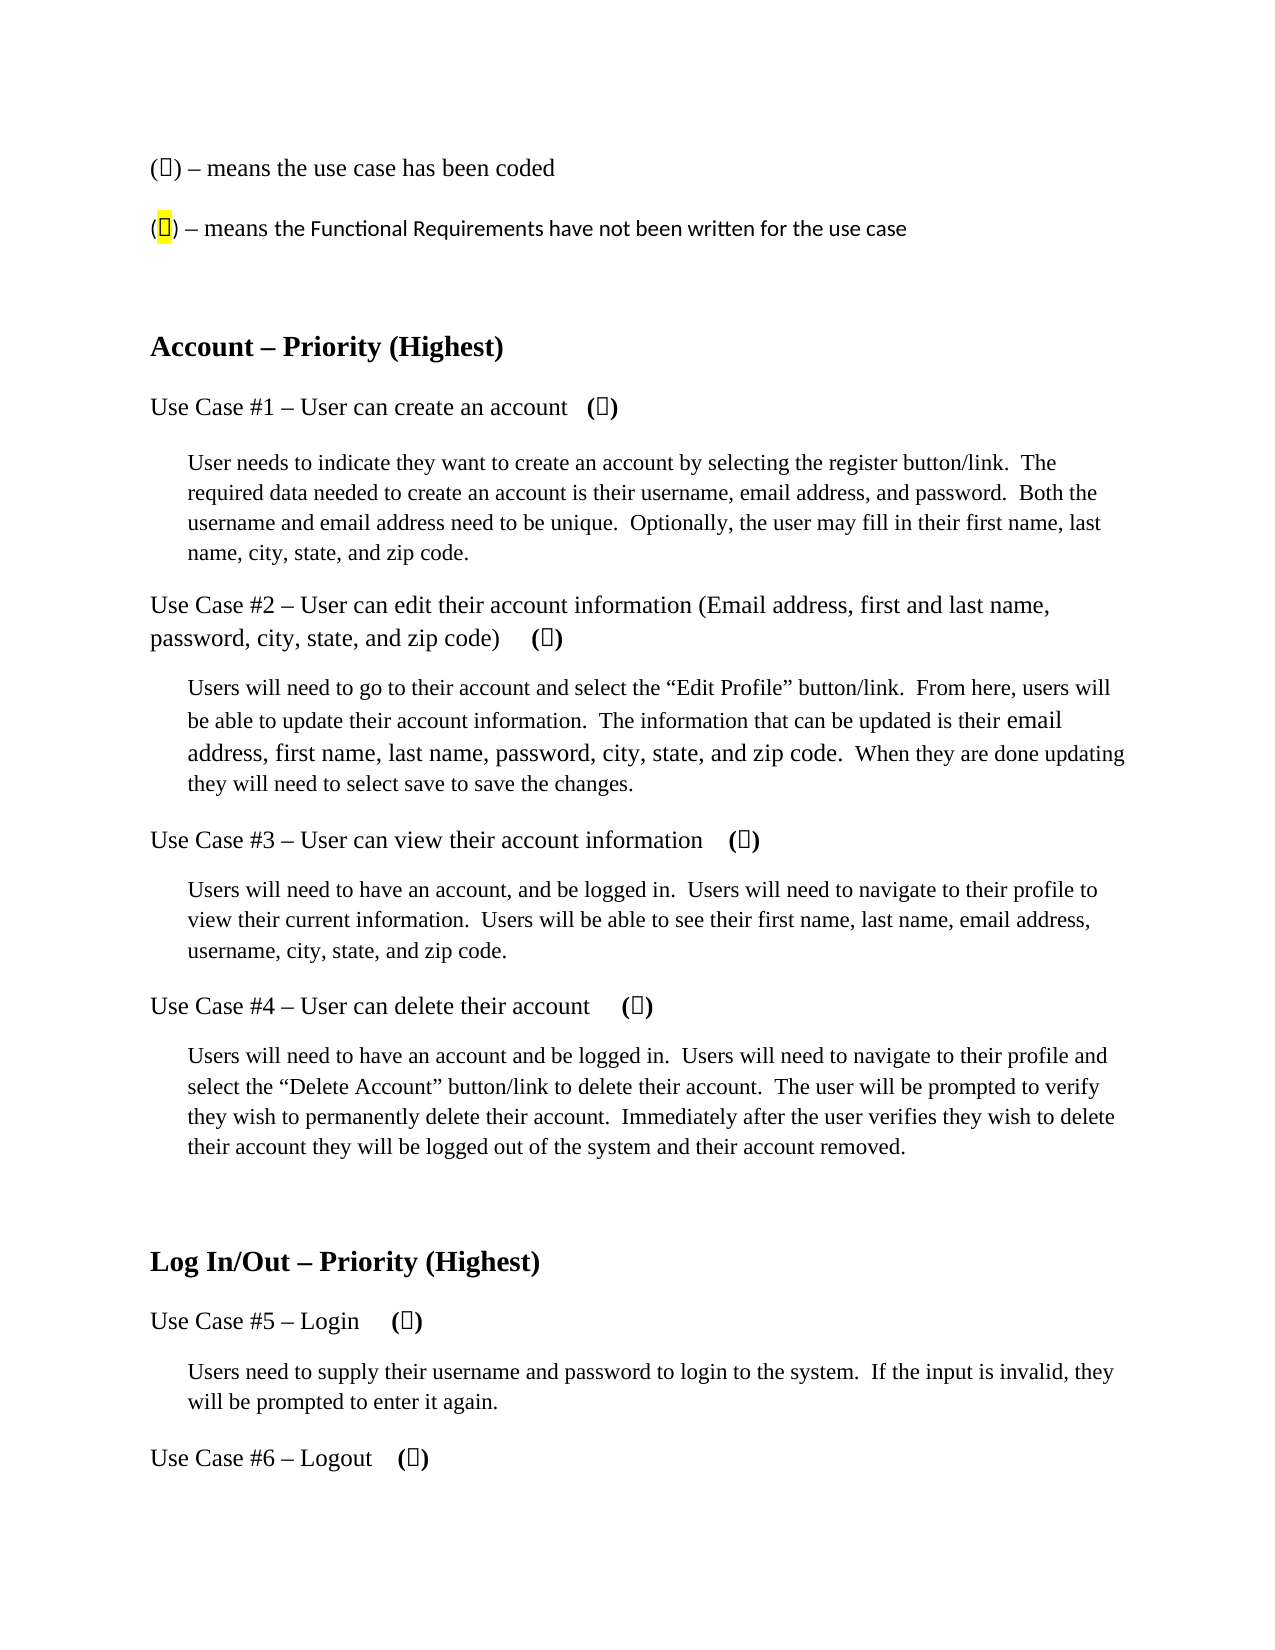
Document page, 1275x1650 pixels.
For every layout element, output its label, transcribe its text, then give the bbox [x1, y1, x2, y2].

text Users will need to go to their account and select the “Edit Profile” button/link. From here, users will be able to update their account information. The information that can be updated is their email address, first name, last name, password, city, state, and zip code. When they are done updating they will need to select save to save the changes. [187, 674, 1125, 797]
text Users will need to have an account and be logged in. Users will need to navigate to their profile and select the “Delete Account” button/link to delete their account. The user will be prompted to verify they wish to permanently delete their account. Immediately after the user verifies they wish to delete their account they will be logged out of the system and their account removed. [187, 1043, 1125, 1159]
text Use Case #1 – User can create an account () [150, 389, 1125, 423]
text Use Case #4 – User can delete their account () [150, 988, 1125, 1022]
subtitle () – means the use case has been coded [150, 150, 1125, 184]
subtitle Account – Priority (Highest) [150, 329, 1125, 363]
list User needs to indicate they want to create an account by selecting the register button/link. The required data needed to create an account is their username, email address, and password. Both the username and email address need to be unique. Optionally, the user may fill in their first name, last name, city, state, and zip code. [187, 449, 1125, 566]
text Use Case #3 – User can view their account information () [150, 821, 1125, 855]
text Use Case #2 – User can edit their account information (Email address, first and last name, password, city, state, and zip code) () [150, 590, 1125, 653]
text Users will need to have an account, and be logged in. Users will need to navigate to their profile to view their current information. Users will be able to see their first name, last name, email address, username, city, state, and zip code. [187, 876, 1125, 963]
text Users need to supply their username and password to login to the system. If the input is invalid, they will be prompted to enter it again. [187, 1358, 1125, 1414]
subtitle Log In/Out – Priority (Highest) [150, 1244, 1125, 1277]
text Use Case #5 – Login () [150, 1303, 1125, 1337]
text Use Case #6 – Logout () [150, 1439, 1125, 1473]
text () – means the Functional Requirements have not been written for the use case [172, 210, 1125, 244]
